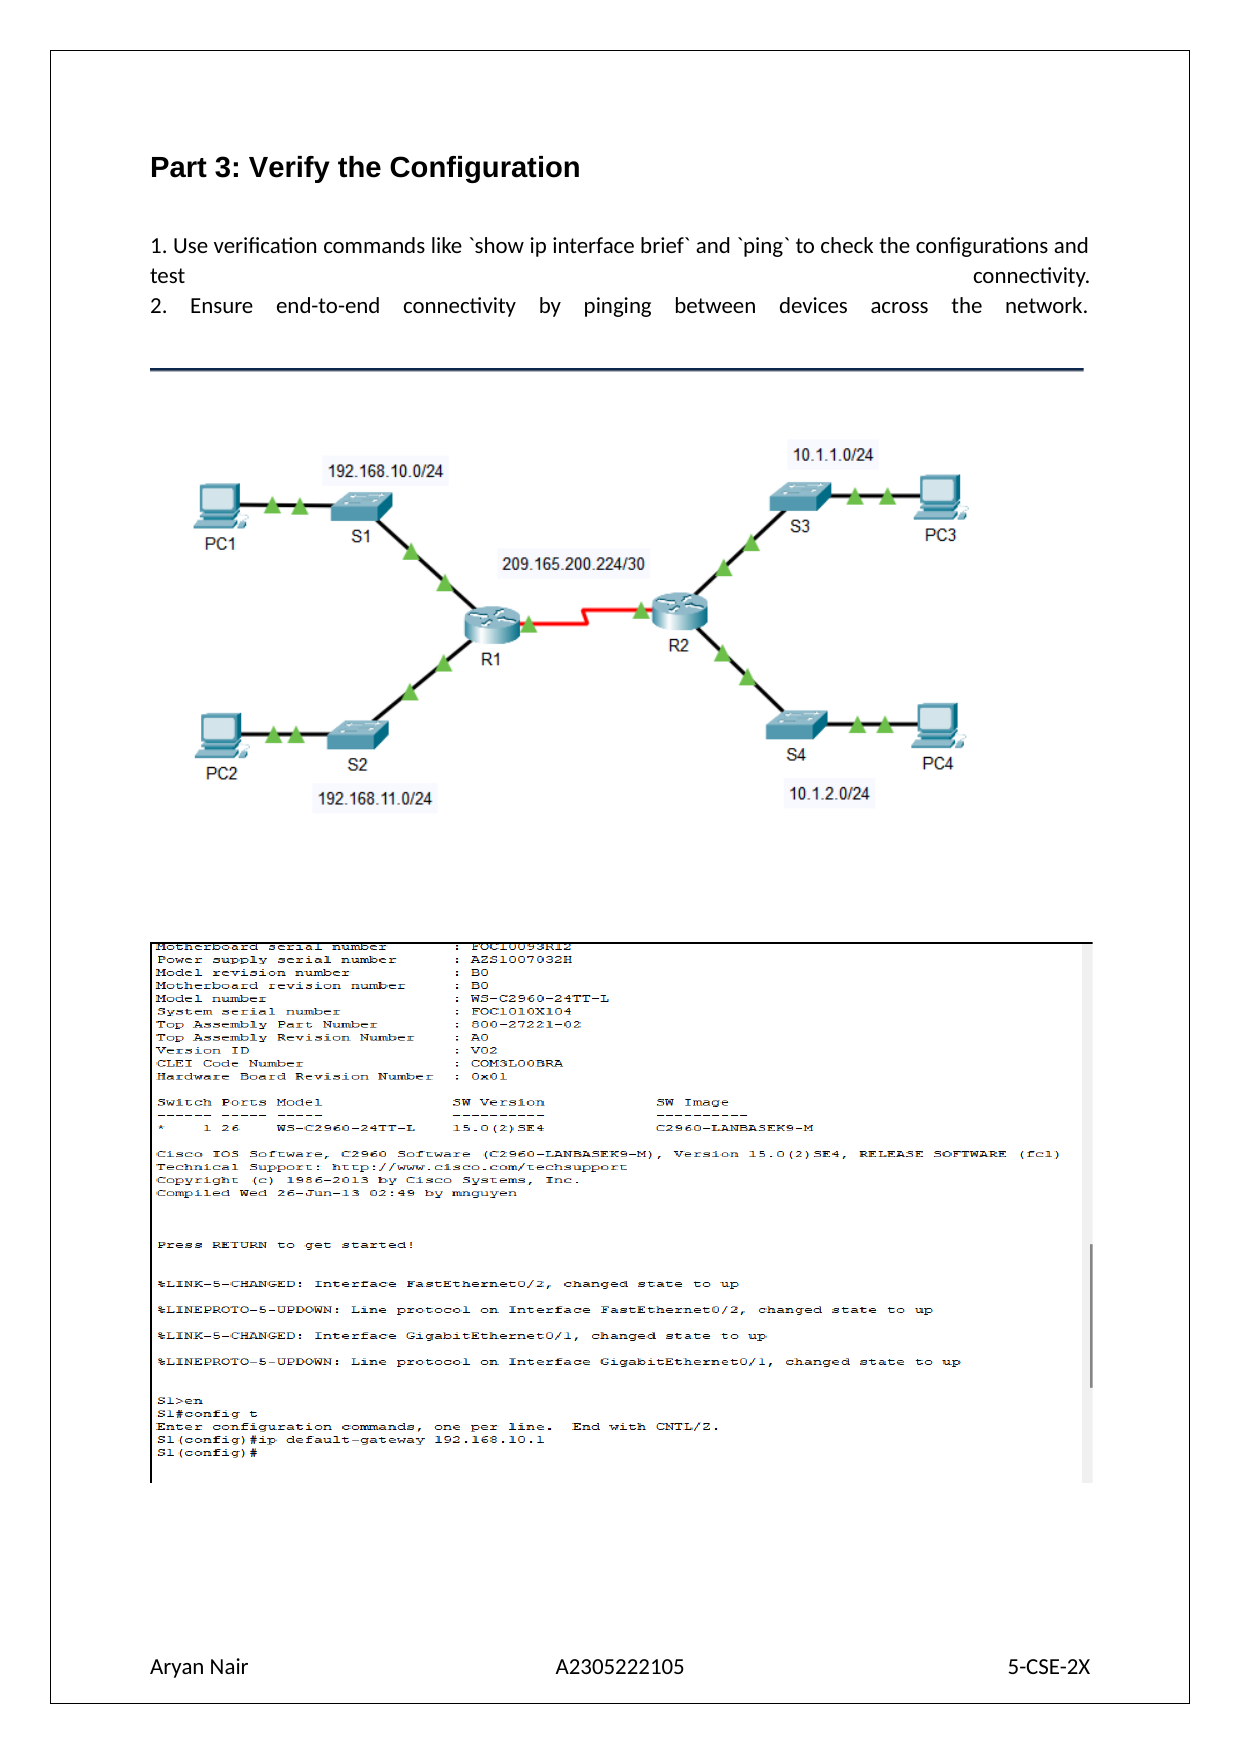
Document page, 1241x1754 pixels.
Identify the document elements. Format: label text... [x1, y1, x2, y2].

picture [150, 942, 1093, 1483]
subtitle Part 3: Verify the Configuration [150, 150, 1090, 183]
picture [150, 368, 1084, 826]
text 1. Use verification commands like `show ip interface brief` and `ping` to check the configurations and test connectivity. 2. Ensure end-to-end connectivity by pinging between devices across the network. [150, 201, 1090, 350]
